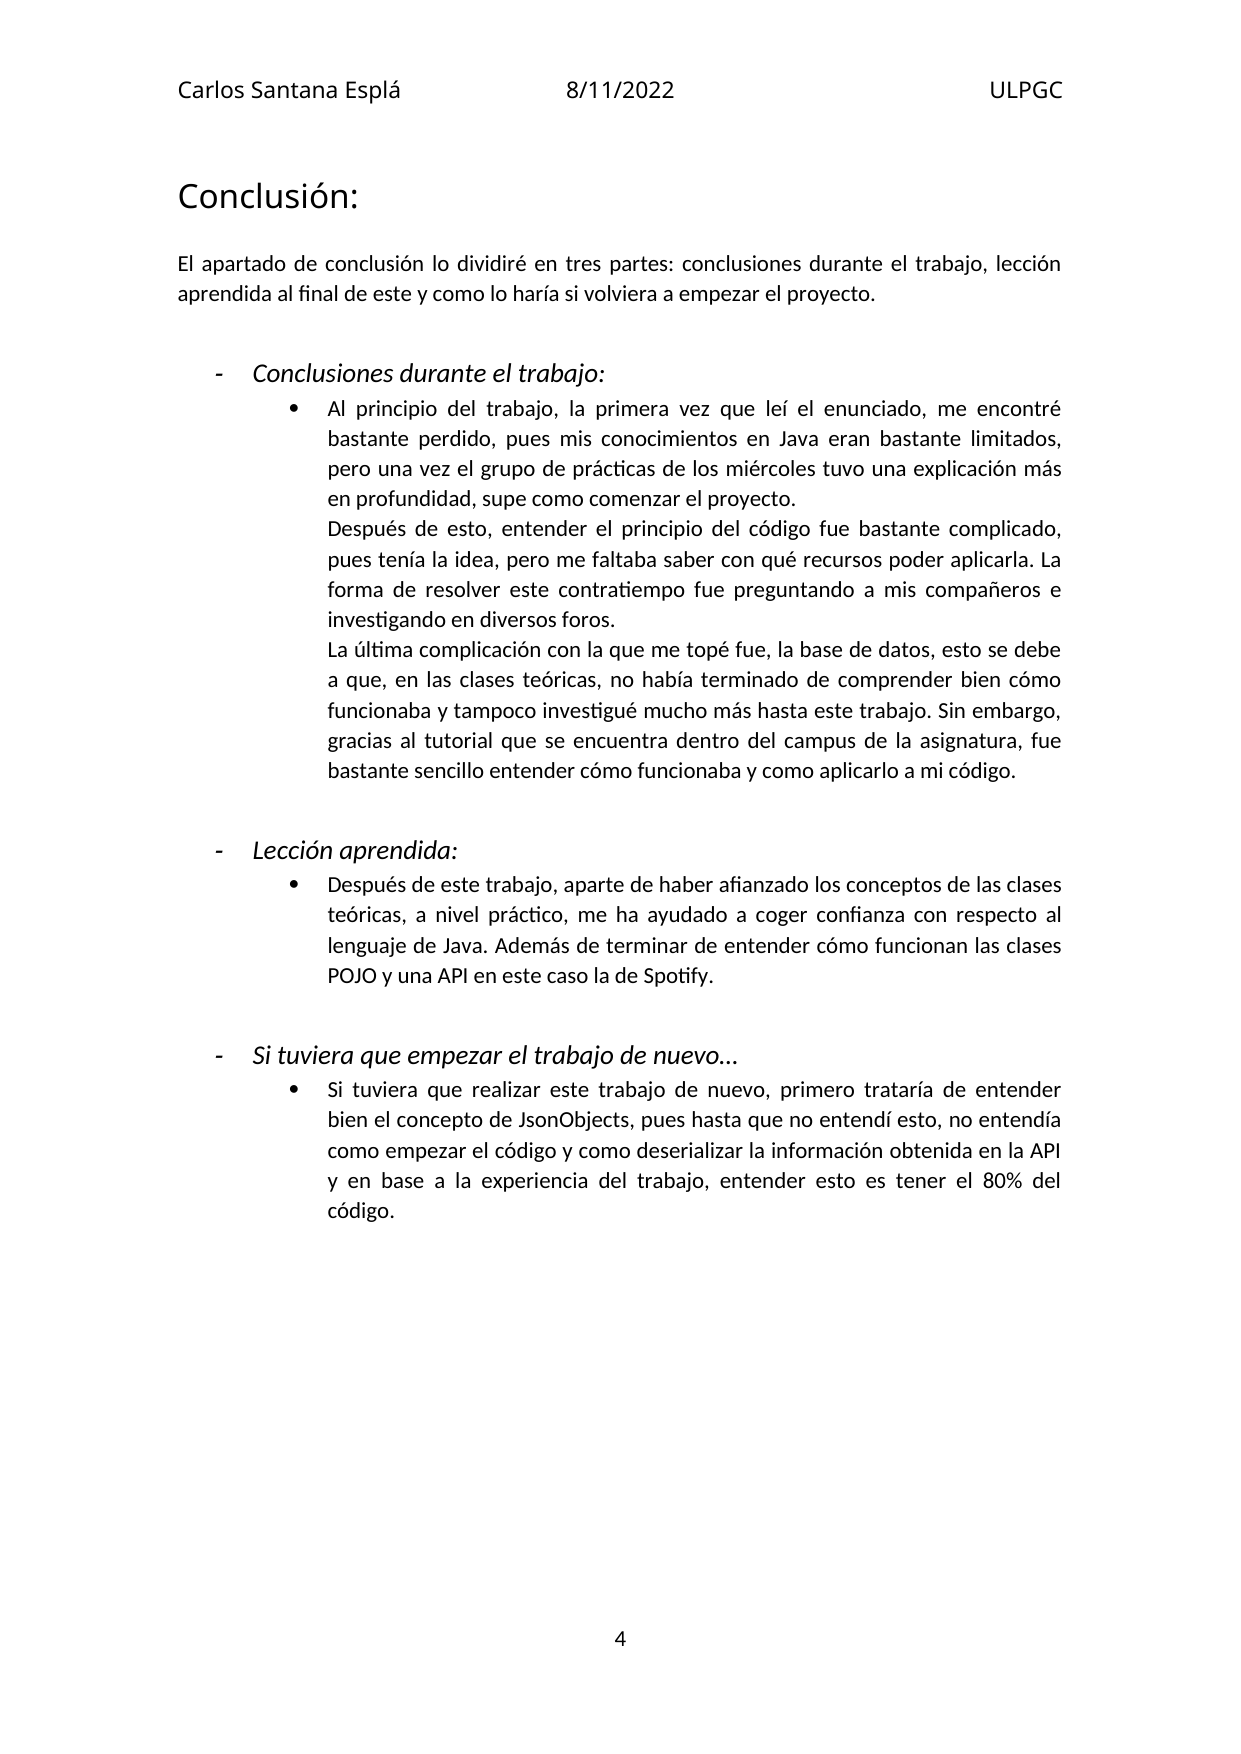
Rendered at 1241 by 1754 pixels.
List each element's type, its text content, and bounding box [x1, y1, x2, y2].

list Después de esto, entender el principio del código fue bastante complicado, pues tenía la idea, pero me faltaba saber con qué recursos poder aplicarla. La forma de resolver este contratiempo fue preguntando a mis compañeros e investigando en diversos foros. [327, 514, 1063, 633]
text El apartado de conclusión lo dividiré en tres partes: conclusiones durante el trabajo, lección aprendida al final de este y como lo haría si volviera a empezar el proyecto. [177, 249, 1063, 307]
list Al principio del trabajo, la primera vez que leí el enunciado, me encontré bastante perdido, pues mis conocimientos en Java eran bastante limitados, pero una vez el grupo de prácticas de los miércoles tuvo una explicación más en profundidad, supe como comenzar el proyecto. [290, 394, 1063, 512]
list La última complicación con la que me topé fue, la base de datos, esto se debe a que, en las clases teóricas, no había terminado de comprender bien cómo funcionaba y tampoco investigué mucho más hasta este trabajo. Sin embargo, gracias al tutorial que se encuentra dentro del campus de la asignatura, fue bastante sencillo entender cómo funcionaba y como aplicarlo a mi código. [327, 635, 1063, 784]
subtitle Conclusiones durante el trabajo: [215, 354, 1063, 391]
subtitle Si tuviera que empezar el trabajo de nuevo… [215, 1036, 1063, 1072]
subtitle Conclusión: [177, 173, 1063, 218]
list Si tuviera que realizar este trabajo de nuevo, primero trataría de entender bien el concepto de JsonObjects, pues hasta que no entendí esto, no entendía como empezar el código y como deserializar la información obtenida en la API y en base a la experiencia del trabajo, entender esto es tener el 80% del código. [290, 1075, 1063, 1224]
subtitle Lección aprendida: [215, 831, 1063, 867]
list Después de este trabajo, aparte de haber afianzado los conceptos de las clases teóricas, a nivel práctico, me ha ayudado a coger confianza con respecto al lenguaje de Java. Además de terminar de entender cómo funcionan las clases POJO y una API en este caso la de Spotify. [290, 870, 1063, 989]
